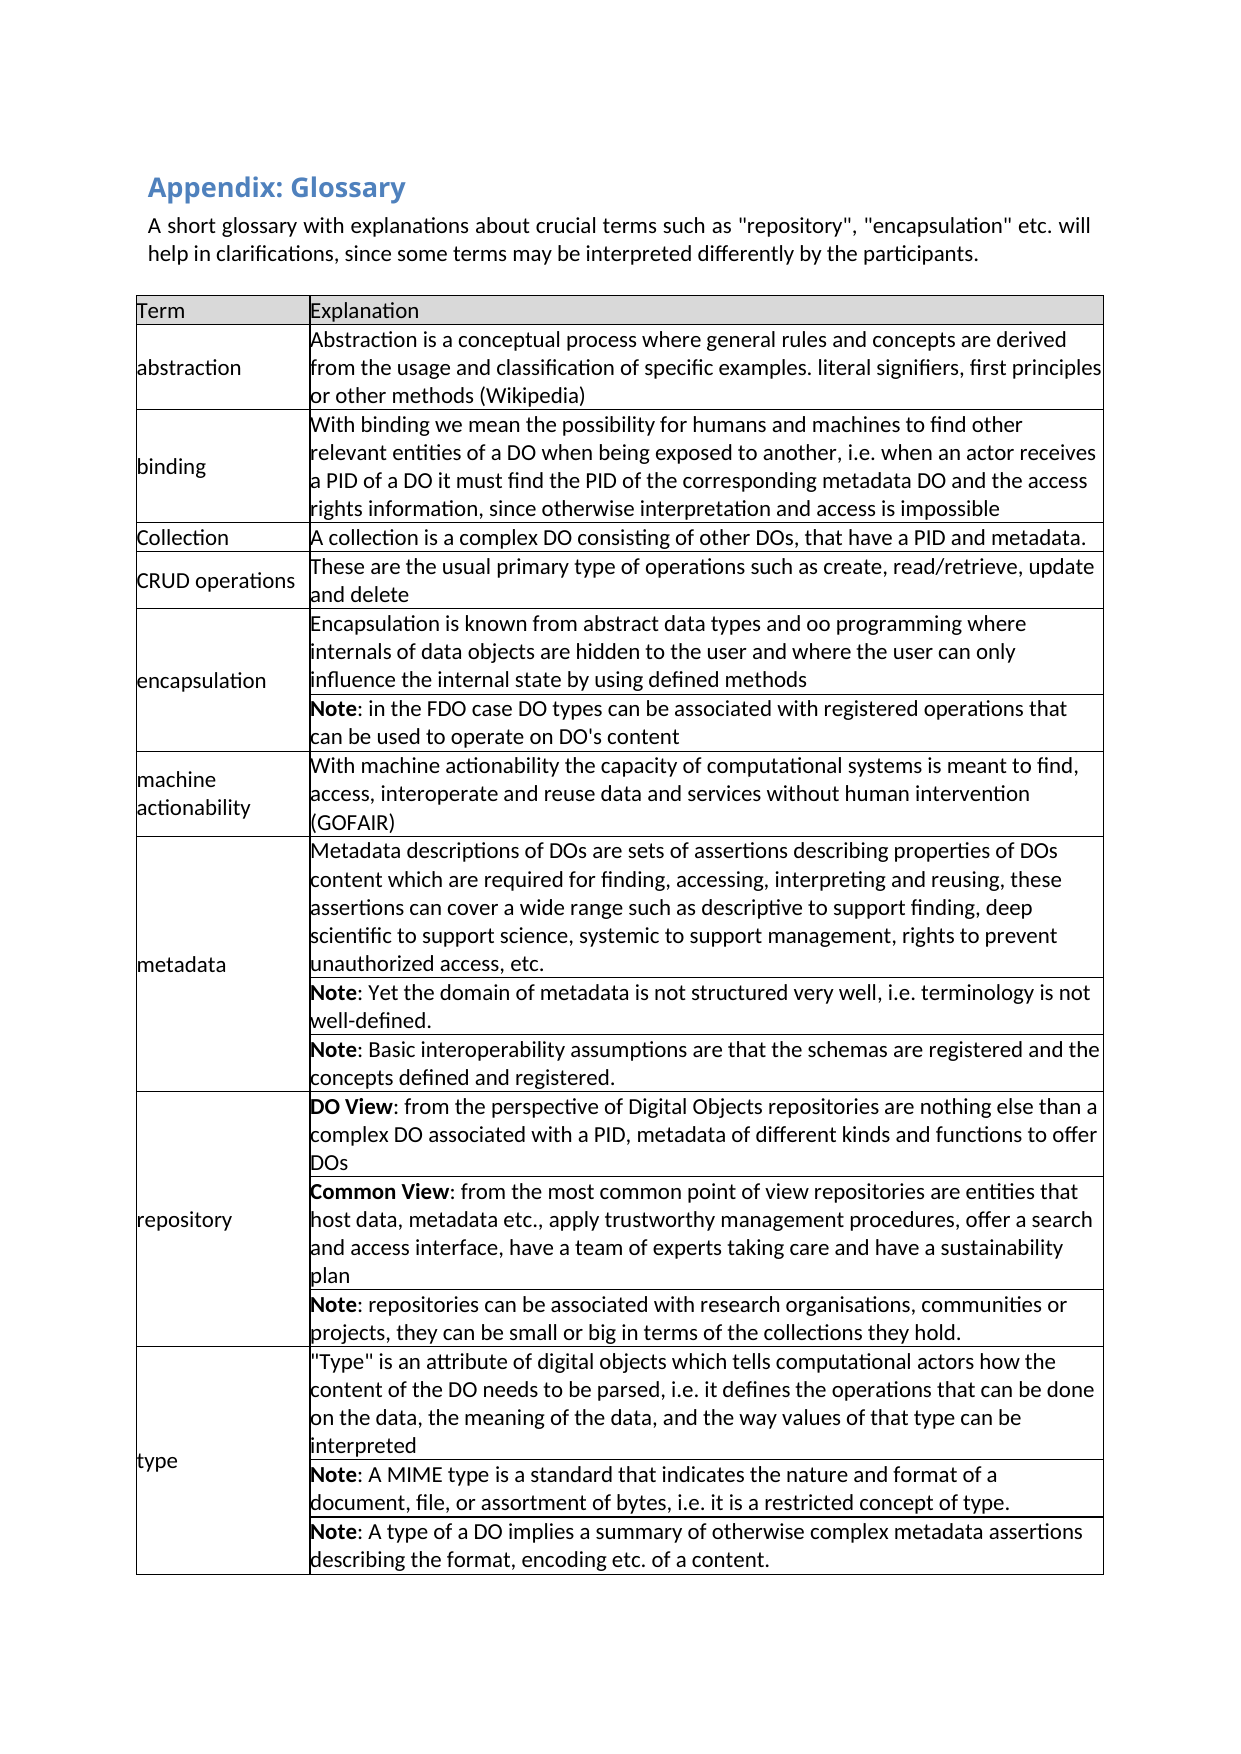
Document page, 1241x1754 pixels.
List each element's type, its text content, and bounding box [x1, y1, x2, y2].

table_cell DO View: from the perspective of Digital Objects repositories are nothing else than a complex DO associated with a PID, metadata of different kinds and functions to offer DOs [311, 1092, 1103, 1176]
table_header Explanation [311, 296, 1103, 324]
table_cell Encapsulation is known from abstract data types and oo programming where internals of data objects are hidden to the user and where the user can only influence the internal state by using defined methods [311, 609, 1103, 693]
table_cell A collection is a complex DO consisting of other DOs, that have a PID and metadata. [311, 523, 1103, 551]
table_cell Note: Basic interoperability assumptions are that the schemas are registered and the concepts defined and registered. [311, 1035, 1103, 1091]
table_cell Collection [137, 523, 309, 551]
table_cell binding [137, 410, 309, 522]
table_cell These are the usual primary type of operations such as create, read/retrieve, update and delete [311, 552, 1103, 608]
table_cell With machine actionability the capacity of computational systems is meant to find, access, interoperate and reuse data and services without human intervention (GOFAIR) [311, 752, 1103, 836]
table_cell Note: A MIME type is a standard that indicates the nature and format of a document, file, or assortment of bytes, i.e. it is a restricted concept of type. [311, 1460, 1103, 1516]
table_cell Note: repositories can be associated with research organisations, communities or projects, they can be small or big in terms of the collections they hold. [311, 1290, 1103, 1346]
text A short glossary with explanations about crucial terms such as "repository", "encapsulation" etc. will help in clarifications, since some terms may be interpreted differently by the participants. [148, 211, 1093, 267]
table_cell abstraction [137, 325, 309, 409]
table_cell machine actionability [137, 752, 309, 836]
table_cell encapsulation [137, 609, 309, 751]
table_cell repository [137, 1092, 309, 1346]
table_cell With binding we mean the possibility for humans and machines to find other relevant entities of a DO when being exposed to another, i.e. when an actor receives a PID of a DO it must find the PID of the corresponding metadata DO and the access rights information, since otherwise interpretation and access is impossible [311, 410, 1103, 522]
subtitle Appendix: Glossary [148, 168, 1093, 205]
table_cell CRUD operations [137, 552, 309, 608]
table_cell Common View: from the most common point of view repositories are entities that host data, metadata etc., apply trustworthy management procedures, offer a search and access interface, have a team of experts taking care and have a sustainability plan [311, 1177, 1103, 1289]
table_cell Note: Yet the domain of metadata is not structured very well, i.e. terminology is not well-defined. [311, 978, 1103, 1034]
table_cell Abstraction is a conceptual process where general rules and concepts are derived from the usage and classification of specific examples. literal signifiers, first principles or other methods (Wikipedia) [311, 325, 1103, 409]
table_cell Note: in the FDO case DO types can be associated with registered operations that can be used to operate on DO's content [311, 695, 1103, 751]
table_cell metadata [137, 837, 309, 1091]
table_cell "Type" is an attribute of digital objects which tells computational actors how the content of the DO needs to be parsed, i.e. it defines the operations that can be done on the data, the meaning of the data, and the way values of that type can be interpreted [311, 1347, 1103, 1459]
table_header Term [137, 296, 309, 324]
table_cell type [137, 1347, 309, 1573]
table_cell Note: A type of a DO implies a summary of otherwise complex metadata assertions describing the format, encoding etc. of a content. [311, 1518, 1103, 1573]
table_cell Metadata descriptions of DOs are sets of assertions describing properties of DOs content which are required for finding, accessing, interpreting and reusing, these assertions can cover a wide range such as descriptive to support finding, deep scientific to support science, systemic to support management, rights to prevent unauthorized access, etc. [311, 837, 1103, 977]
